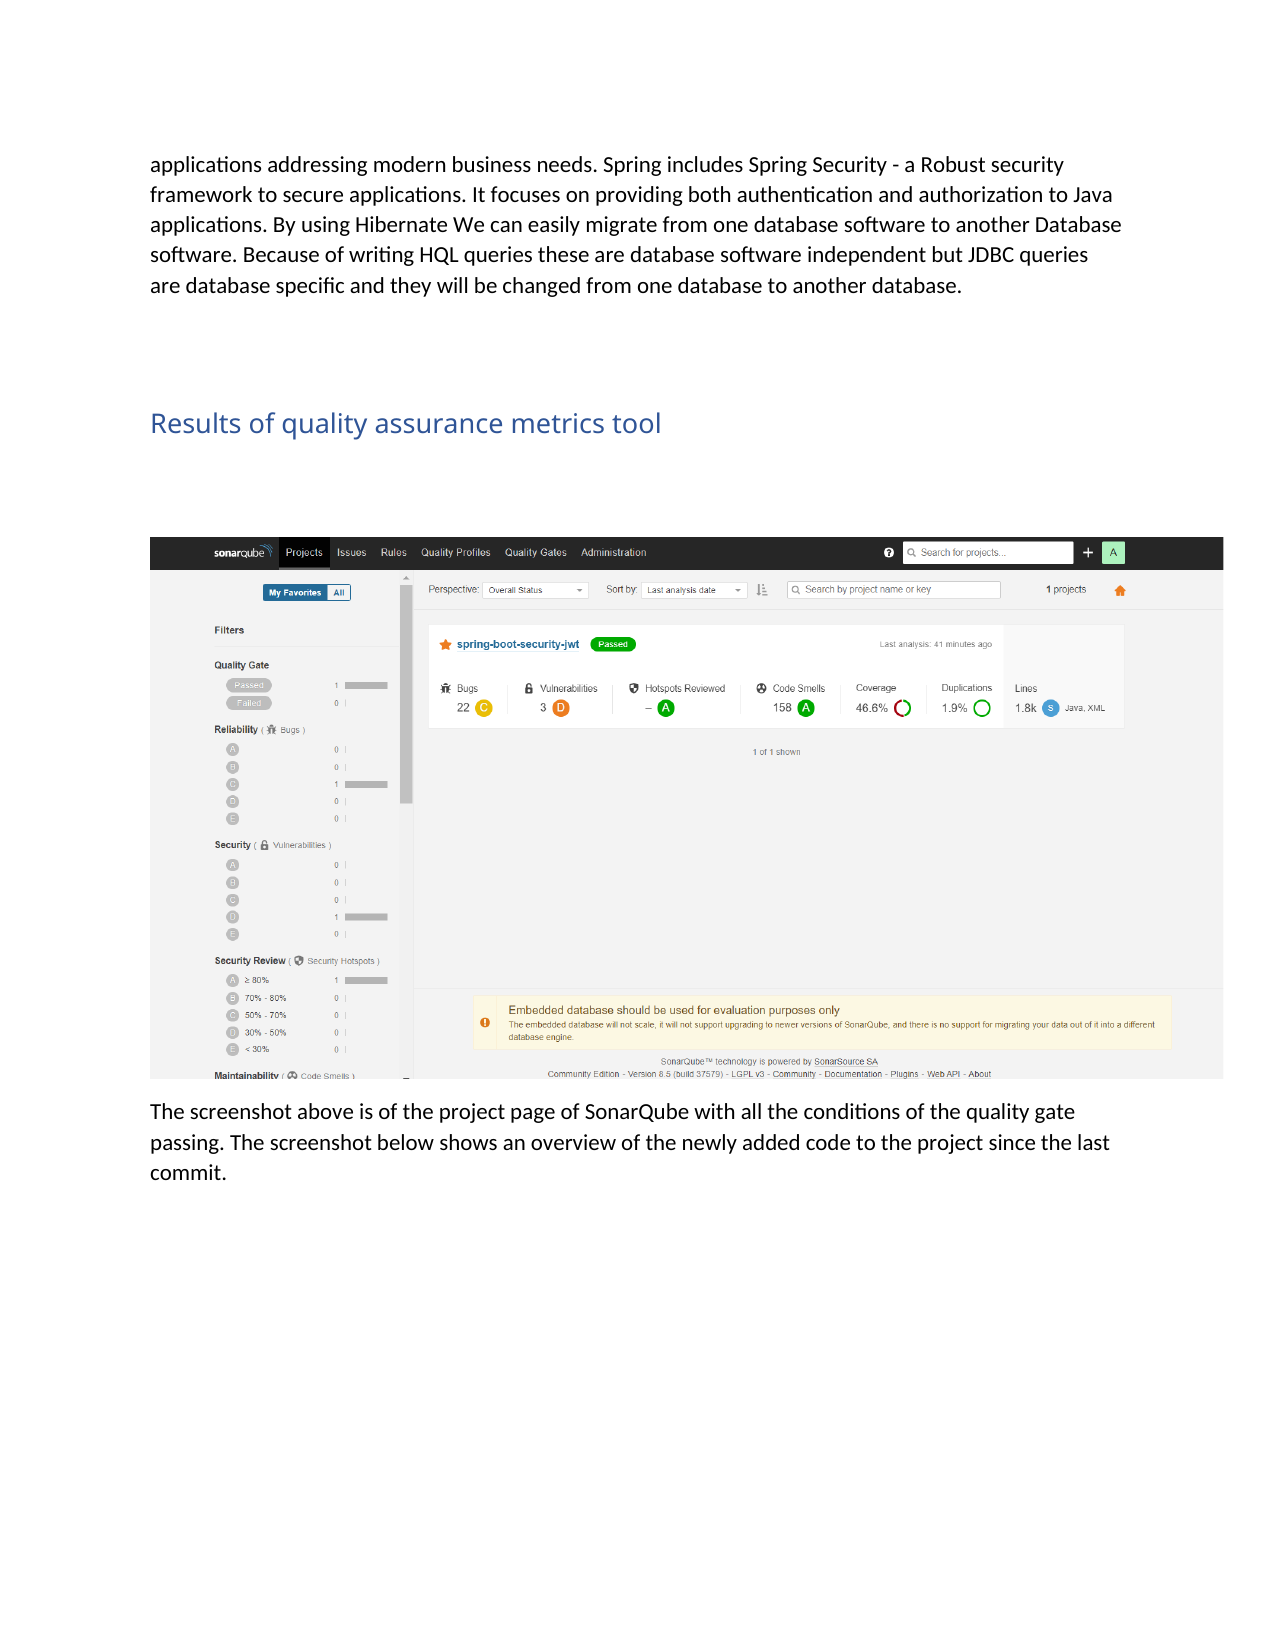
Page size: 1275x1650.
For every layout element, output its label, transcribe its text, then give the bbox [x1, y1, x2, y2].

picture [150, 537, 1224, 1079]
subtitle Results of quality assurance metrics tool [150, 404, 1125, 441]
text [150, 150, 1125, 299]
text The screenshot above is of the project page of SonarQube with all the conditions of the quality gate passing. The screenshot below shows an overview of the newly added code to the project since the last commit. [150, 1097, 1125, 1186]
